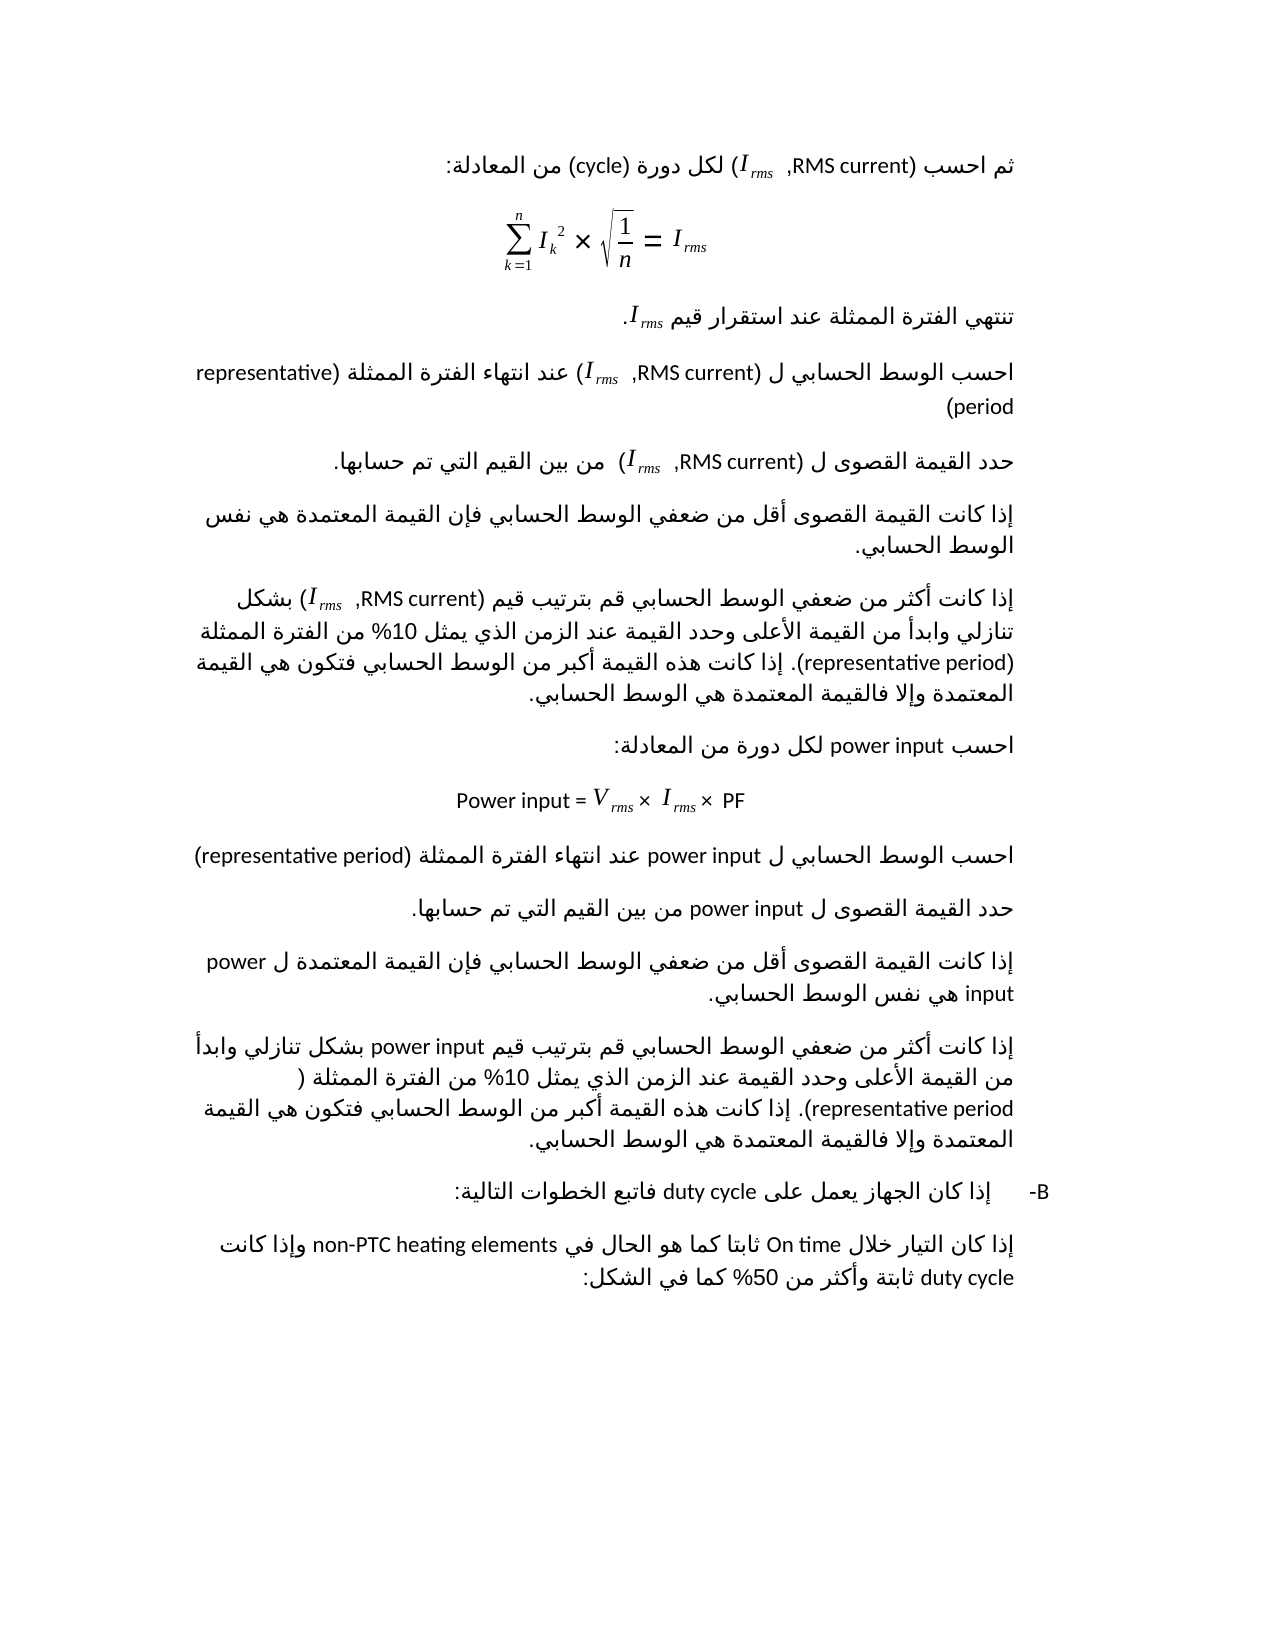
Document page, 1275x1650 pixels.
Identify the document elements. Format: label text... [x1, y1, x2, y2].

text حدد القيمة القصوى ل (RMS current, ) من بين القيم التي تم حسابها. [187, 445, 1014, 476]
text احسب power input لكل دورة من المعادلة: [187, 731, 1014, 759]
text حدد القيمة القصوى ل power input من بين القيم التي تم حسابها. [187, 894, 1014, 922]
list إذا كان الجهاز يعمل على duty cycle فاتبع الخطوات التالية: [187, 1177, 1029, 1206]
text احسب الوسط الحسابي ل (RMS current, ) عند انتهاء الفترة الممثلة (representative period) [187, 357, 1014, 420]
text Power input = × × PF [187, 784, 1014, 815]
text احسب الوسط الحسابي ل power input عند انتهاء الفترة الممثلة (representative period) [187, 841, 1014, 869]
text = × [187, 206, 1014, 274]
text إذا كانت القيمة القصوى أقل من ضعفي الوسط الحسابي فإن القيمة المعتمدة ل power input هي نفس الوسط الحسابي. [187, 947, 1014, 1007]
text إذا كان التيار خلال On time ثابتا كما هو الحال في non-PTC heating elements وإذا كانت duty cycle ثابتة وأكثر من 50% كما في الشكل: [187, 1231, 1014, 1291]
text إذا كانت القيمة القصوى أقل من ضعفي الوسط الحسابي فإن القيمة المعتمدة هي نفس الوسط الحسابي. [187, 501, 1014, 558]
text إذا كانت أكثر من ضعفي الوسط الحسابي قم بترتيب قيم power input بشكل تنازلي وابدأ من القيمة الأعلى وحدد القيمة عند الزمن الذي يمثل 10% من الفترة الممثلة (representative period). إذا كانت هذه القيمة أكبر من الوسط الحسابي فتكون هي القيمة المعتمدة وإلا فالقيمة المعتمدة هي الوسط الحسابي. [187, 1032, 1014, 1153]
text تنتهي الفترة الممثلة عند استقرار قيم . [187, 301, 1014, 332]
text ثم احسب (RMS current, ) لكل دورة (cycle) من المعادلة: [187, 150, 1014, 181]
text إذا كانت أكثر من ضعفي الوسط الحسابي قم بترتيب قيم (RMS current, ) بشكل تنازلي وابدأ من القيمة الأعلى وحدد القيمة عند الزمن الذي يمثل 10% من الفترة الممثلة (representative period). إذا كانت هذه القيمة أكبر من الوسط الحسابي فتكون هي القيمة المعتمدة وإلا فالقيمة المعتمدة هي الوسط الحسابي. [187, 583, 1014, 706]
